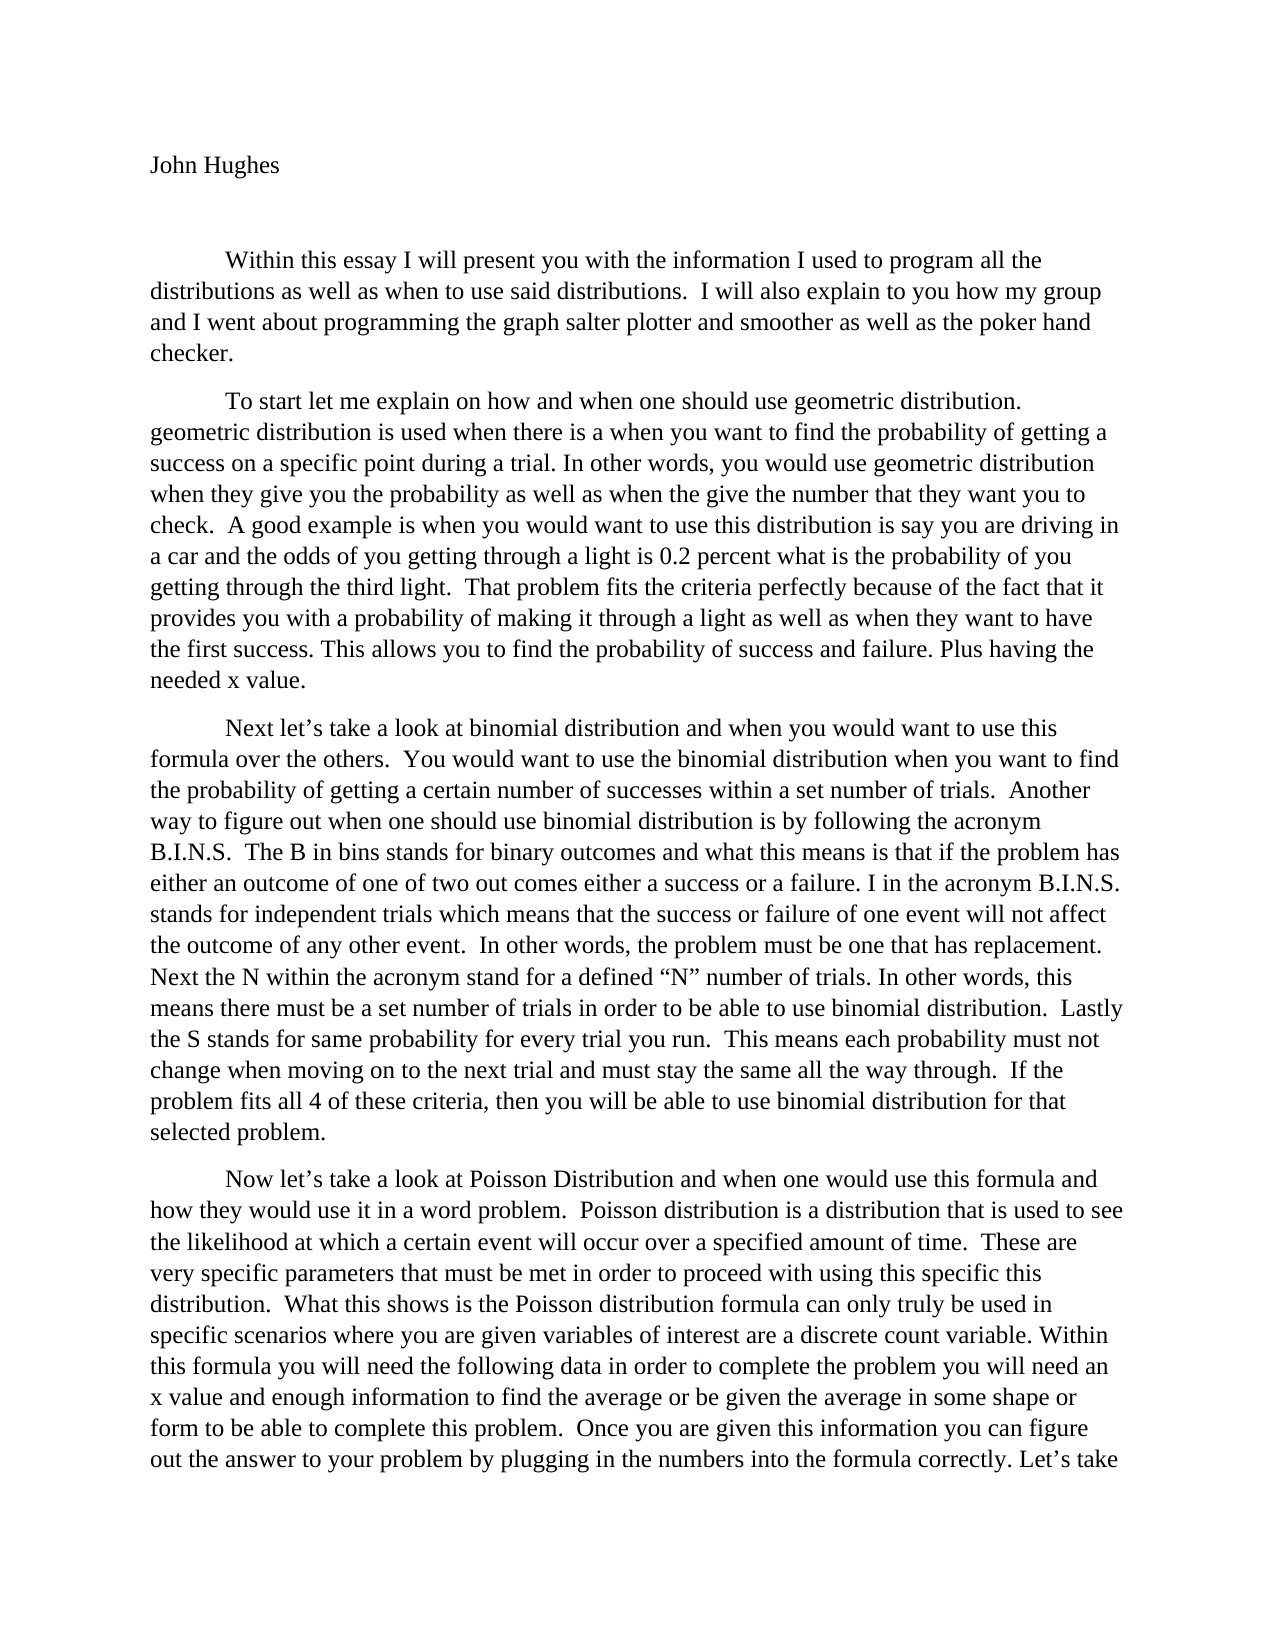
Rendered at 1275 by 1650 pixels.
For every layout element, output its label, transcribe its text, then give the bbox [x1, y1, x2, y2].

text Within this essay I will present you with the information I used to program all the distributions as well as when to use said distributions. I will also explain to you how my group and I went about programming the graph salter plotter and smoother as well as the poker hand checker. [150, 245, 1125, 367]
text To start let me explain on how and when one should use geometric distribution. geometric distribution is used when there is a when you want to find the probability of getting a success on a specific point during a trial. In other words, you would use geometric distribution when they give you the probability as well as when the give the number that they want you to check. A good example is when you would want to use this distribution is say you are driving in a car and the odds of you getting through a light is 0.2 percent what is the probability of you getting through the third light. That problem fits the criteria perfectly because of the fact that it provides you with a probability of making it through a light as well as when they want to have the first success. This allows you to find the probability of success and failure. Plus having the needed x value. [150, 386, 1125, 694]
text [150, 1164, 1125, 1473]
text John Hughes [150, 150, 1125, 179]
text Next let’s take a look at binomial distribution and when you would want to use this formula over the others. You would want to use the binomial distribution when you want to find the probability of getting a certain number of successes within a set number of trials. Another way to figure out when one should use binomial distribution is by following the acronym B.I.N.S. The B in bins stands for binary outcomes and what this means is that if the problem has either an outcome of one of two out comes either a success or a failure. I in the acronym B.I.N.S. stands for independent trials which means that the success or failure of one event will not affect the outcome of any other event. In other words, the problem must be one that has replacement. Next the N within the acronym stand for a defined “N” number of trials. In other words, this means there must be a set number of trials in order to be able to use binomial distribution. Lastly the S stands for same probability for every trial you run. This means each probability must not change when moving on to the next trial and must stay the same all the way through. If the problem fits all 4 of these criteria, then you will be able to use binomial distribution for that selected problem. [150, 713, 1125, 1146]
